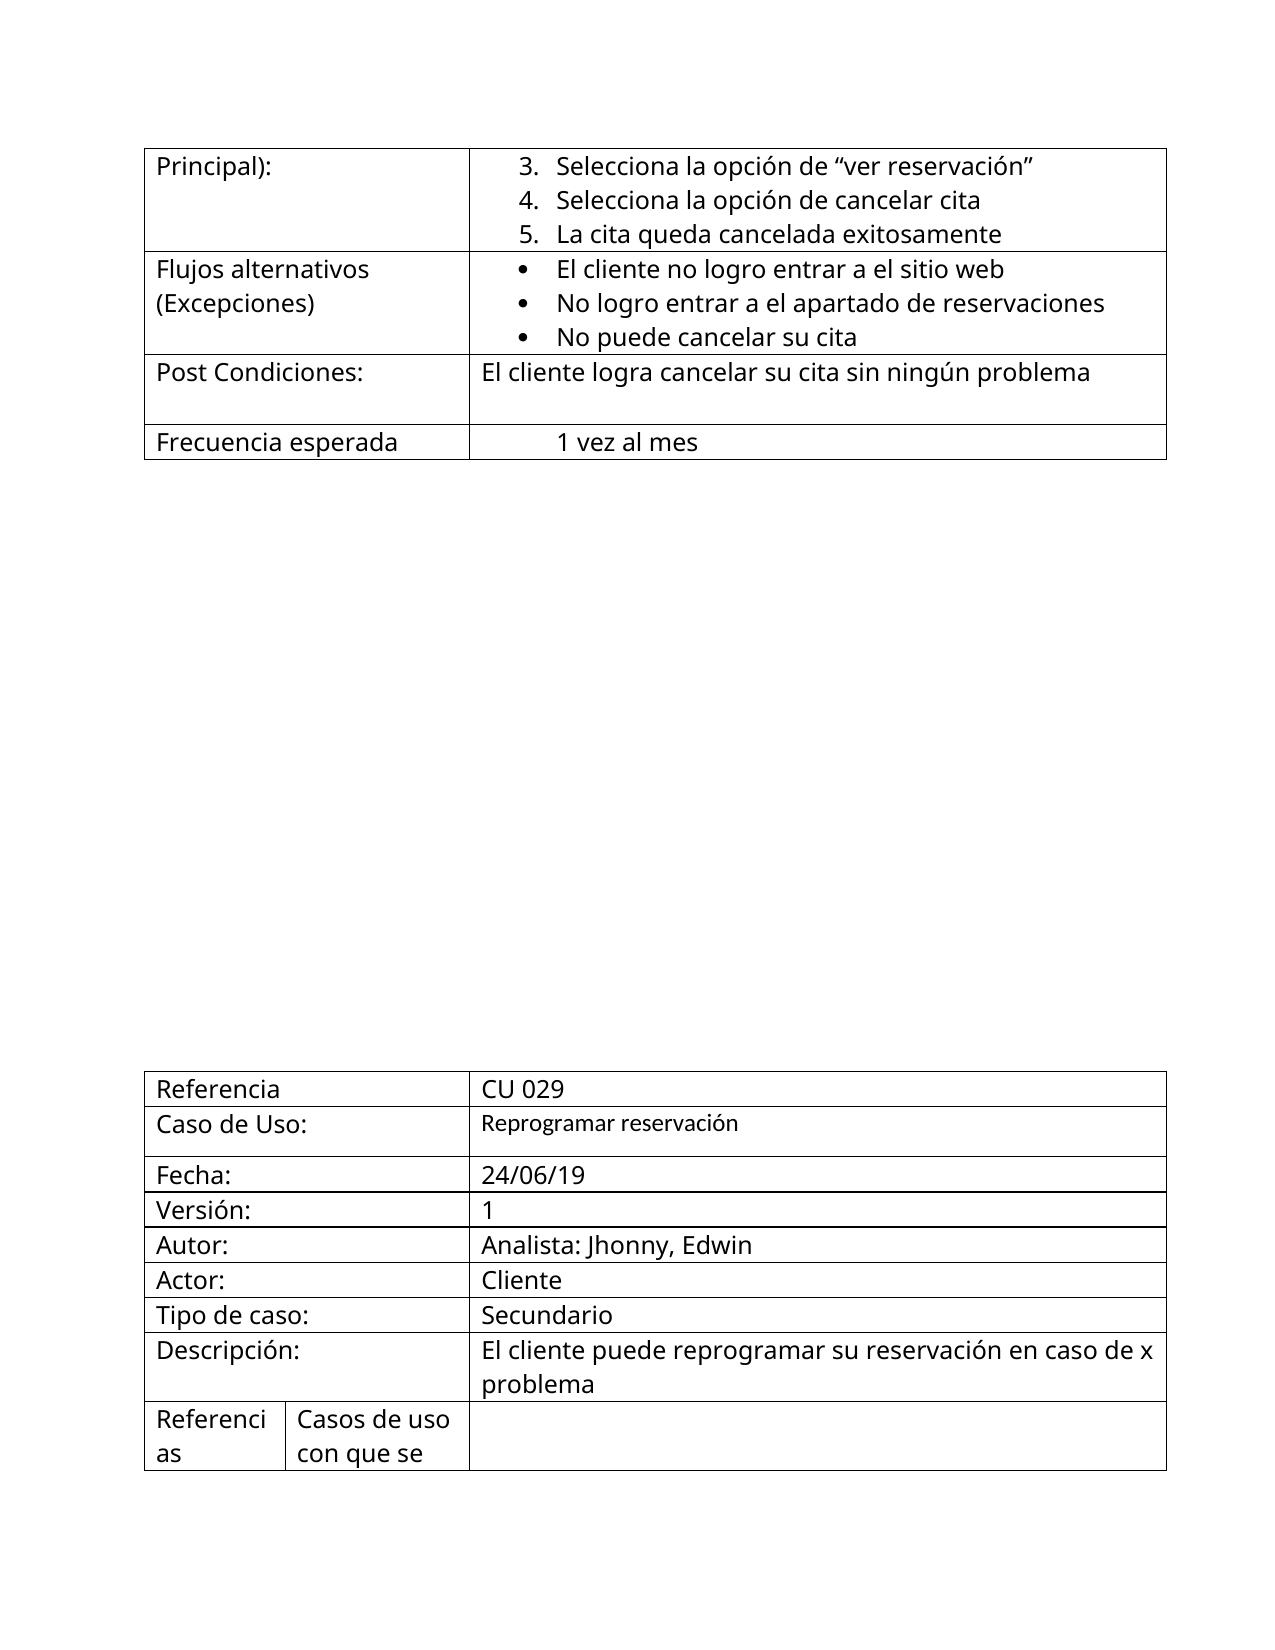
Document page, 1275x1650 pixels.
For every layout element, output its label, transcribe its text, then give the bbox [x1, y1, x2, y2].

table_cell Secundario [470, 1298, 1166, 1332]
table_cell Cliente [470, 1263, 1166, 1297]
table_header Referencia [145, 1072, 469, 1106]
table_cell Flujos alternativos (Excepciones) [145, 252, 469, 354]
table_cell 1 vez al mes [470, 425, 1166, 459]
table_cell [470, 149, 1166, 251]
table_cell 24/06/19 [470, 1157, 1166, 1191]
table_cell El cliente puede reprogramar su reservación en caso de x problema [470, 1333, 1166, 1401]
table_cell Fecha: [145, 1157, 469, 1191]
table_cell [286, 1402, 469, 1470]
table_cell Versión: [145, 1193, 469, 1226]
table_cell Tipo de caso: [145, 1298, 469, 1332]
table_cell Autor: [145, 1228, 469, 1262]
table_cell Post Condiciones: [145, 355, 469, 424]
table_cell Caso de Uso: [145, 1107, 469, 1156]
table_cell El cliente logra cancelar su cita sin ningún problema [470, 355, 1166, 424]
table_cell Frecuencia esperada [145, 425, 469, 459]
table_header CU 029 [470, 1072, 1166, 1106]
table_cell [145, 1402, 285, 1470]
table_cell Actor: [145, 1263, 469, 1297]
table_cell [145, 149, 469, 251]
table_cell Analista: Jhonny, Edwin [470, 1228, 1166, 1262]
table_cell Descripción: [145, 1333, 469, 1401]
table_cell Reprogramar reservación [470, 1107, 1166, 1156]
table_cell El cliente no logro entrar a el sitio web No logro entrar a el apartado de reservaciones No puede cancelar su cita [470, 252, 1166, 354]
table_cell 1 [470, 1193, 1166, 1226]
table_cell [470, 1402, 1166, 1470]
